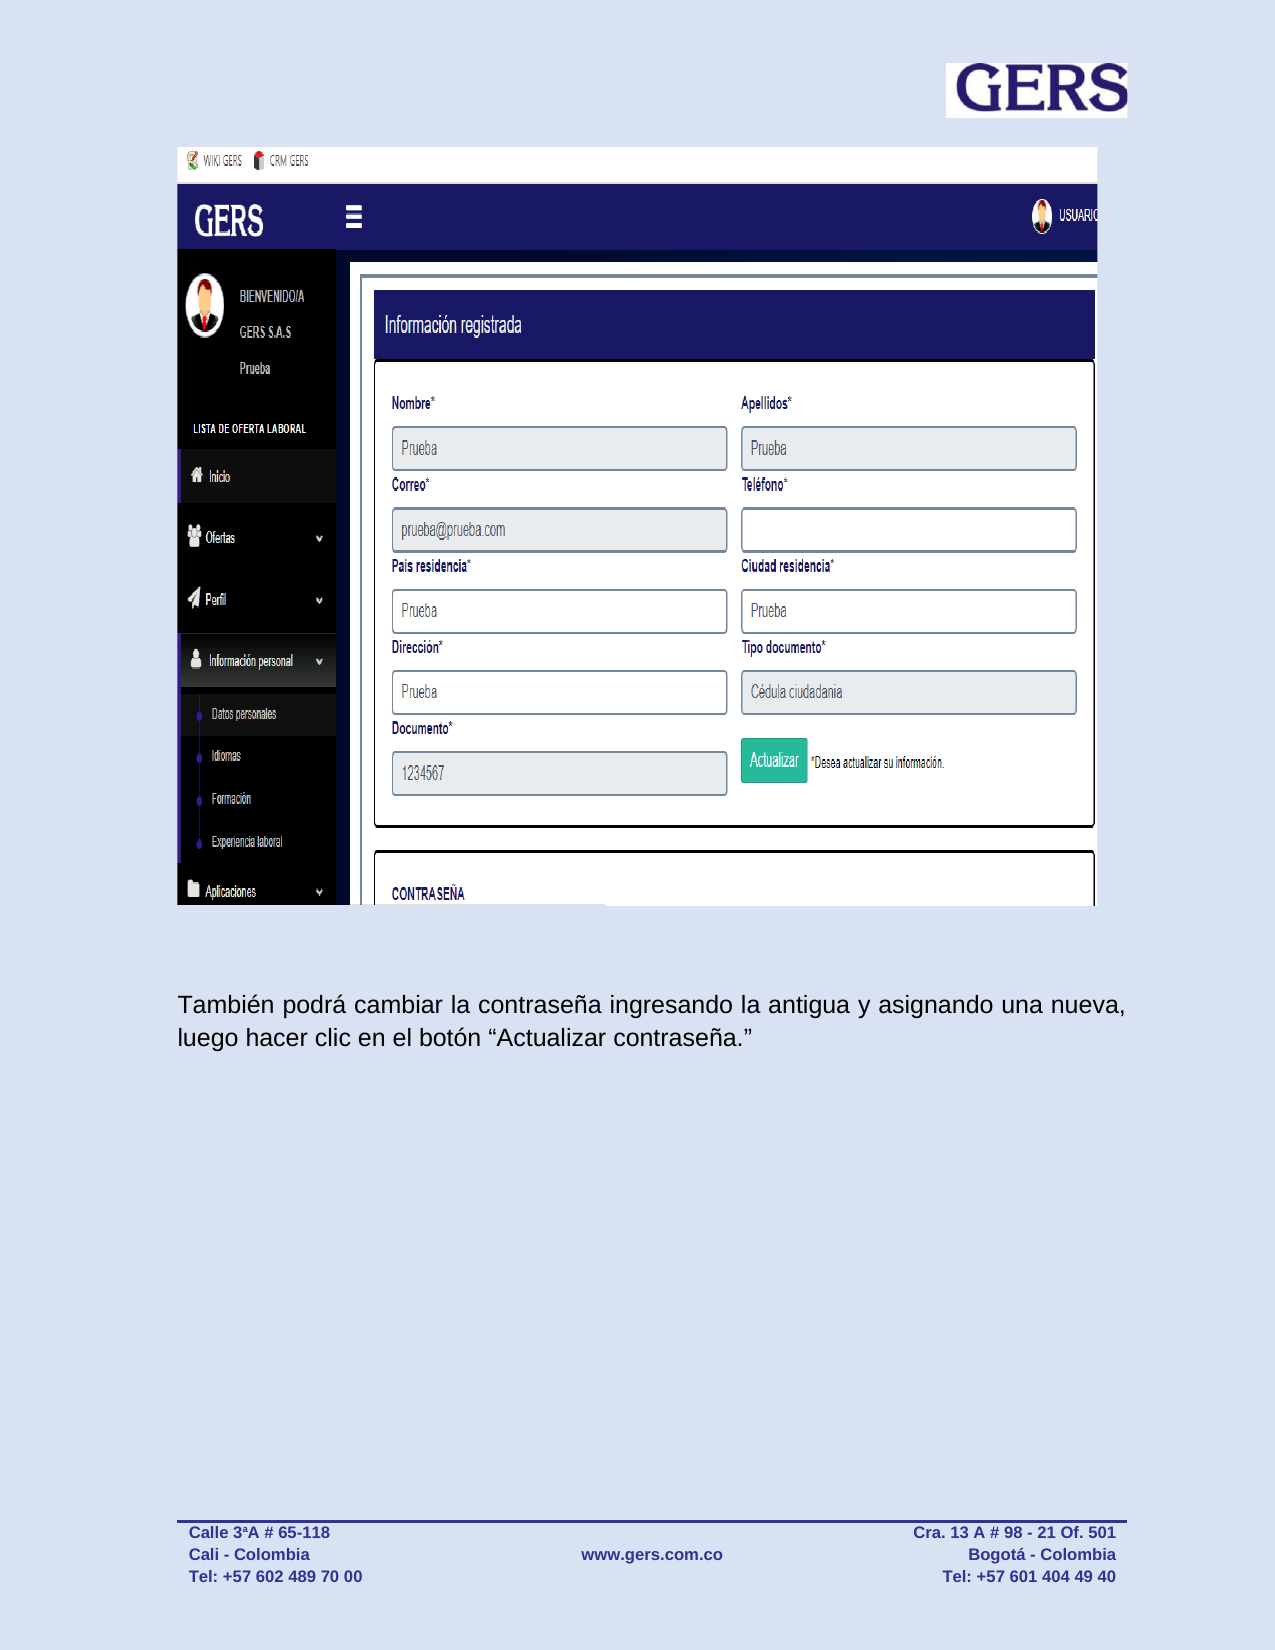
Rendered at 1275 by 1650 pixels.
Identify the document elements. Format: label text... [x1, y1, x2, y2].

text También podrá cambiar la contraseña ingresando la antigua y asignando una nueva, luego hacer clic en el botón “Actualizar contraseña.” [177, 989, 1127, 1051]
picture [177, 147, 1098, 906]
picture [946, 63, 1128, 118]
